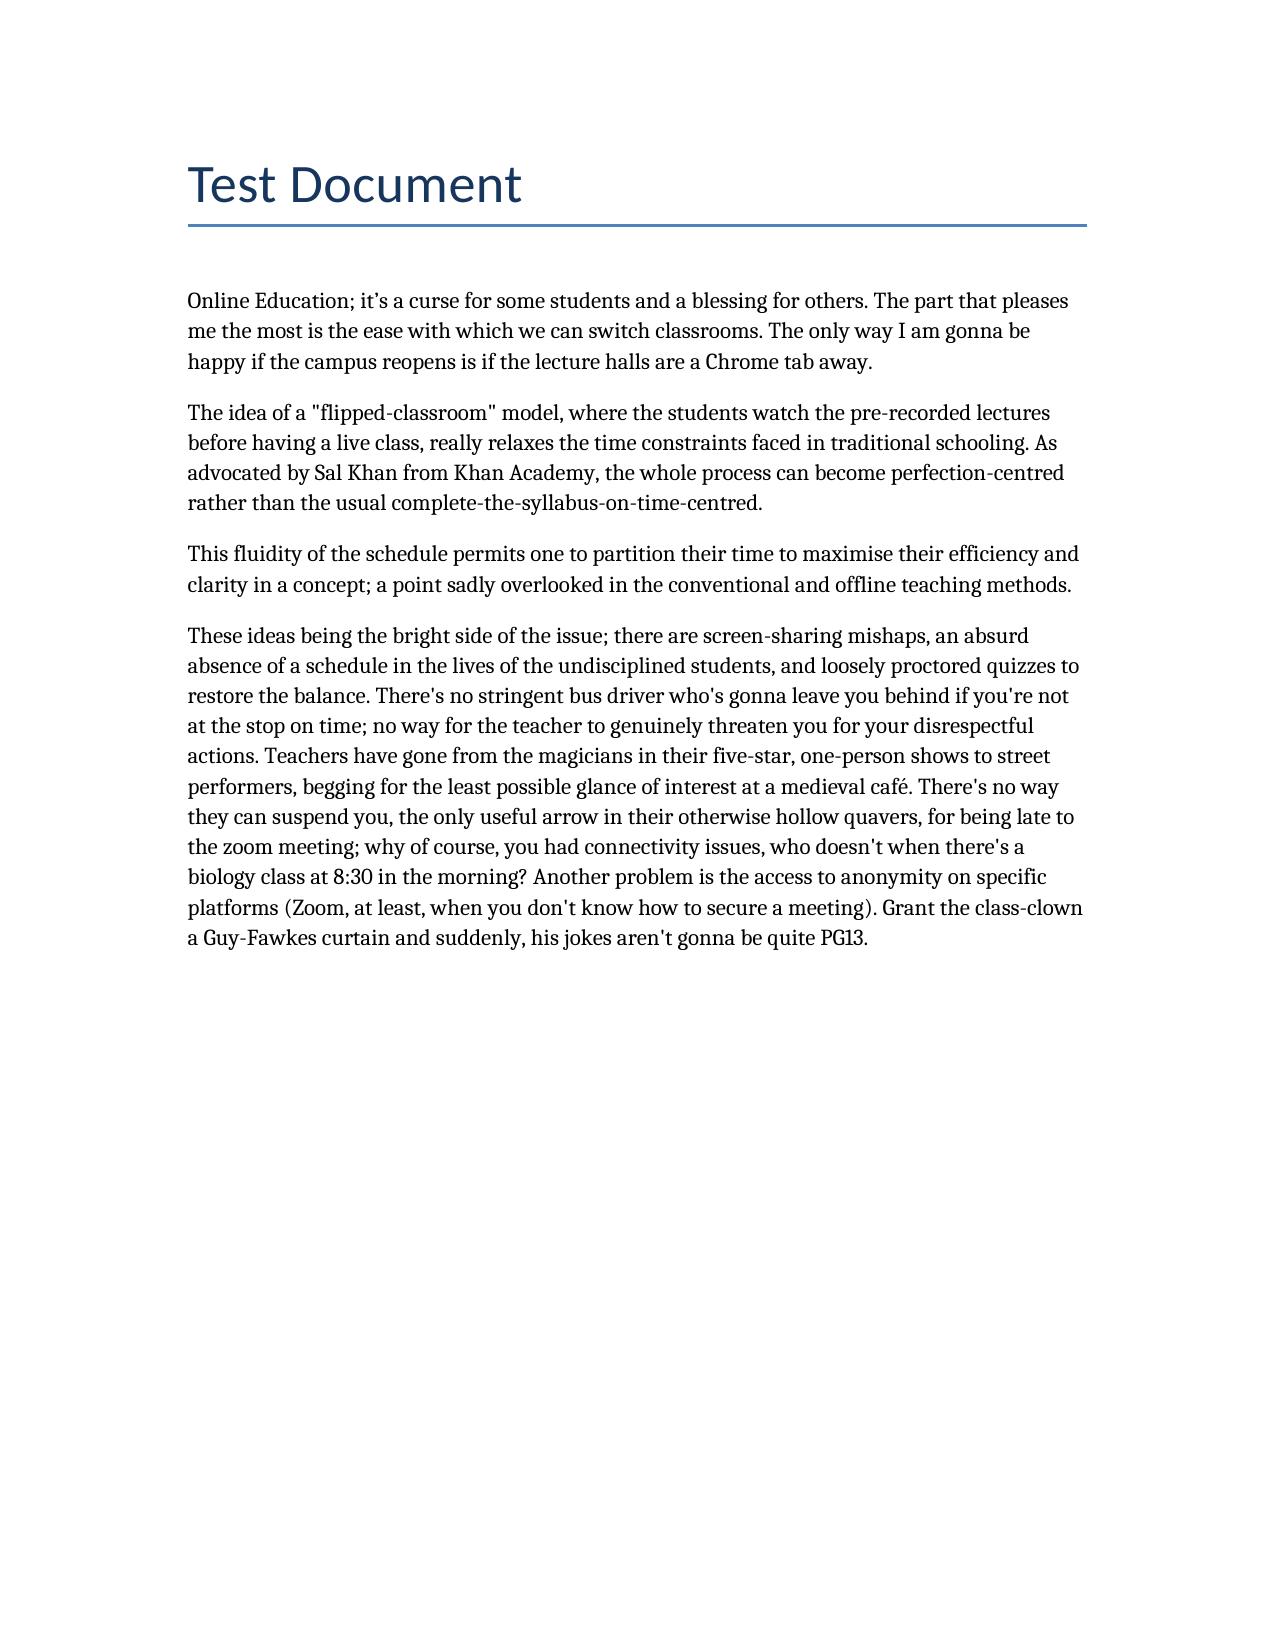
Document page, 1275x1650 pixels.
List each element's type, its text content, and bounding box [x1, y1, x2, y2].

text These ideas being the bright side of the issue; there are screen-sharing mishaps, an absurd absence of a schedule in the lives of the undisciplined students, and loosely proctored quizzes to restore the balance. There's no stringent bus driver who's gonna leave you behind if you're not at the stop on time; no way for the teacher to genuinely threaten you for your disrespectful actions. Teachers have gone from the magicians in their five-star, one-person shows to street performers, begging for the least possible glance of interest at a medieval café. There's no way they can suspend you, the only useful arrow in their otherwise hollow quavers, for being late to the zoom meeting; why of course, you had connectivity issues, who doesn't when there's a biology class at 8:30 in the morning? Another problem is the access to anonymity on specific platforms (Zoom, at least, when you don't know how to secure a meeting). Grant the class-clown a Guy-Fawkes curtain and suddenly, his jokes aren't gonna be quite PG13. [187, 622, 1087, 981]
text Online Education; it’s a curse for some students and a blessing for others. The part that pleases me the most is the ease with which we can switch classrooms. The only way I am gonna be happy if the campus reopens is if the lecture halls are a Chrome tab away. [187, 258, 1087, 375]
text The idea of a "flipped-classroom" model, where the students watch the pre-recorded lectures before having a live class, really relaxes the time constraints faced in traditional schooling. As advocated by Sal Khan from Khan Academy, the whole process can become perfection-centred rather than the usual complete-the-syllabus-on-time-centred. [187, 399, 1087, 516]
title Test Document [187, 150, 1087, 227]
text This fluidity of the schedule permits one to partition their time to maximise their efficiency and clarity in a concept; a point sadly overlooked in the conventional and offline teaching methods. [187, 541, 1087, 598]
